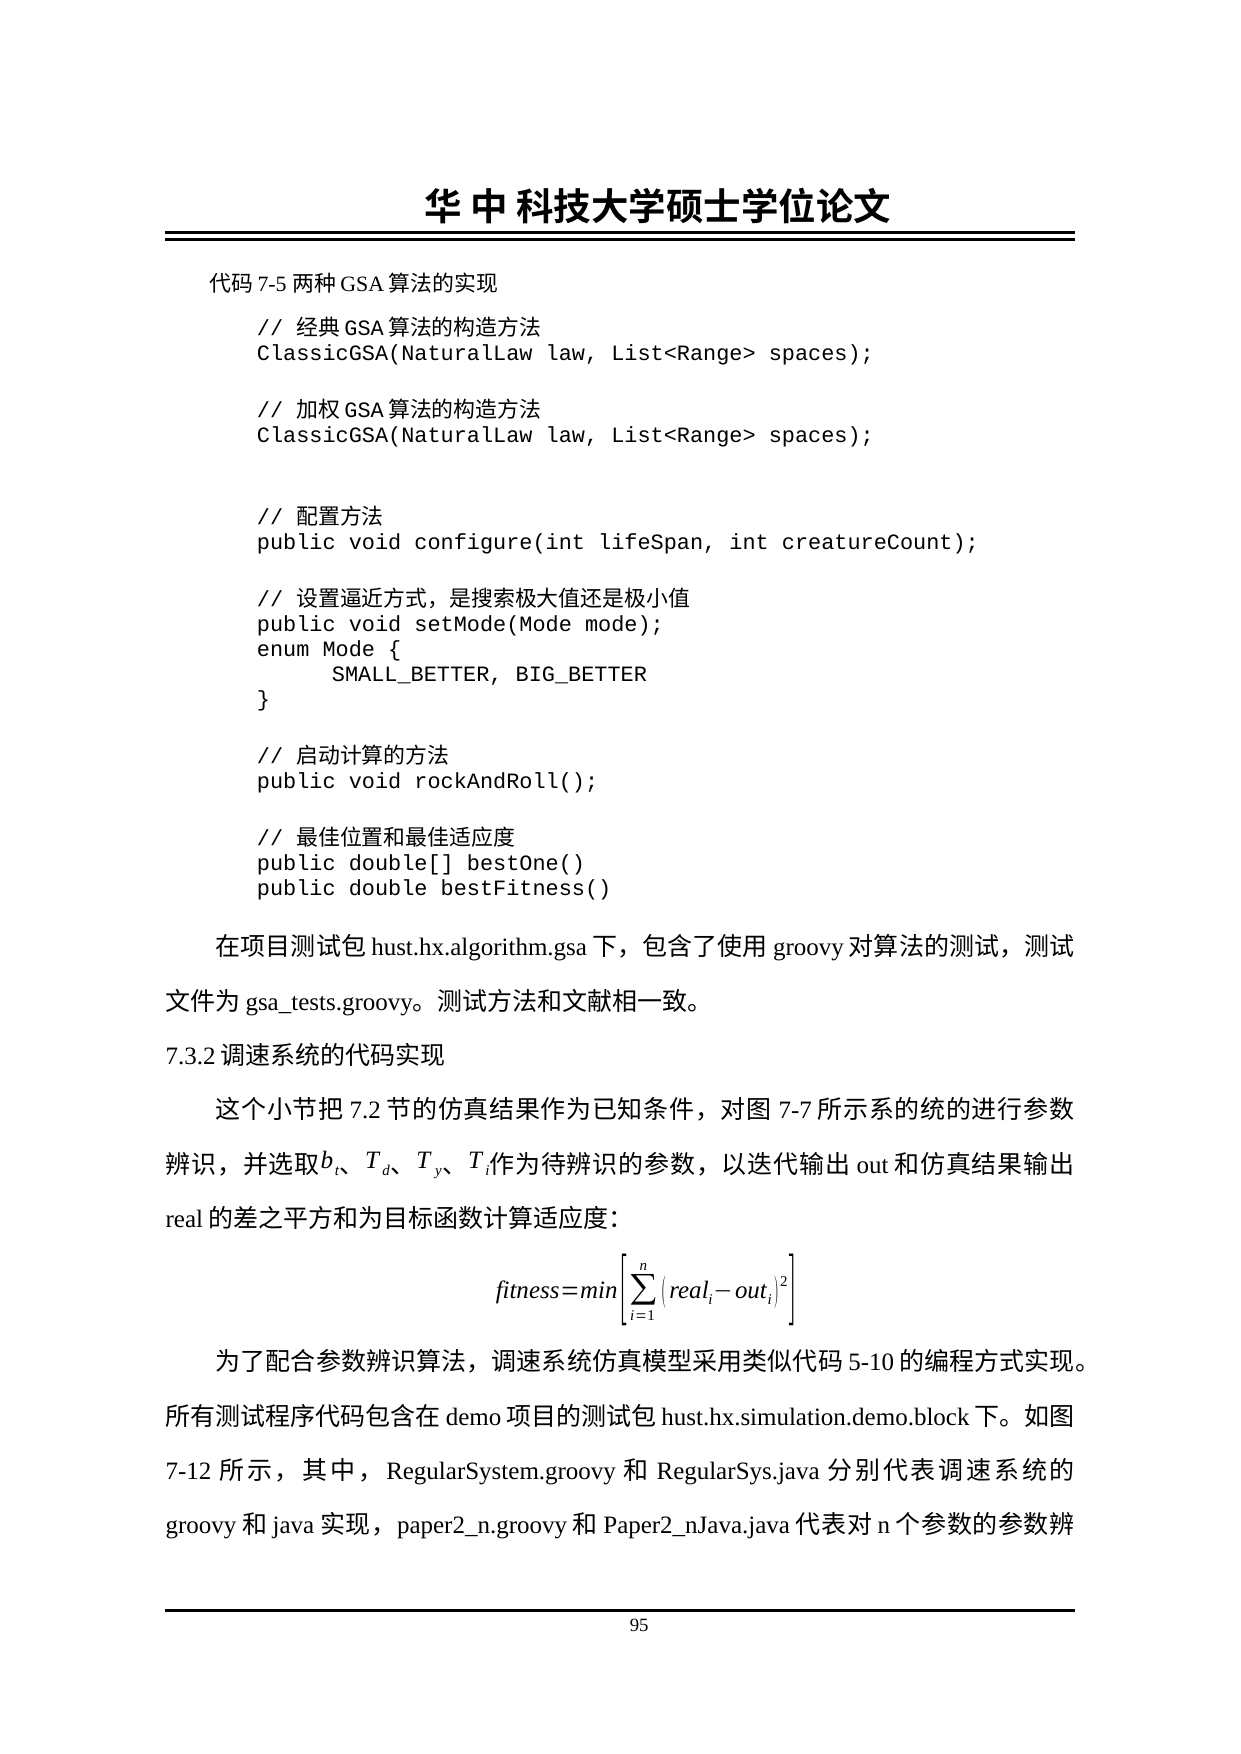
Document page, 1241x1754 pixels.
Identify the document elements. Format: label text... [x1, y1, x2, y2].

text 这个小节把7.2节的仿真结果作为已知条件，对图7-7所示系的统的进行参数辨识，并选取、、、作为待辨识的参数，以迭代输出out和仿真结果输出real的差之平方和为目标函数计算适应度： [165, 1090, 1075, 1235]
text 在项目测试包hust.hx.algorithm.gsa下，包含了使用groovy对算法的测试，测试文件为gsa_tests.groovy。测试方法和文献相一致。 [165, 927, 1075, 1017]
table_header // 经典GSA算法的构造方法 ClassicGSA(NaturalLaw law, List<Range> spaces); // 加权GSA算法的构造方法 ClassicGSA(NaturalLaw law, List<Range> spaces); // 配置方法 public void configure(int lifeSpan, int creatureCount); // 设置逼近方式，是搜索极大值还是极小值 public void setMode(Mode mode); enum Mode { SMALL_BETTER, BIG_BETTER } // 启动计算的方法 public void rockAndRoll(); // 最佳位置和最佳适应度 public double[] bestOne() public double bestFitness() [245, 310, 995, 927]
text 代码7-5 两种GSA算法的实现 [165, 266, 1075, 297]
subtitle 7.3.2调速系统的代码实现 [165, 1036, 1075, 1072]
